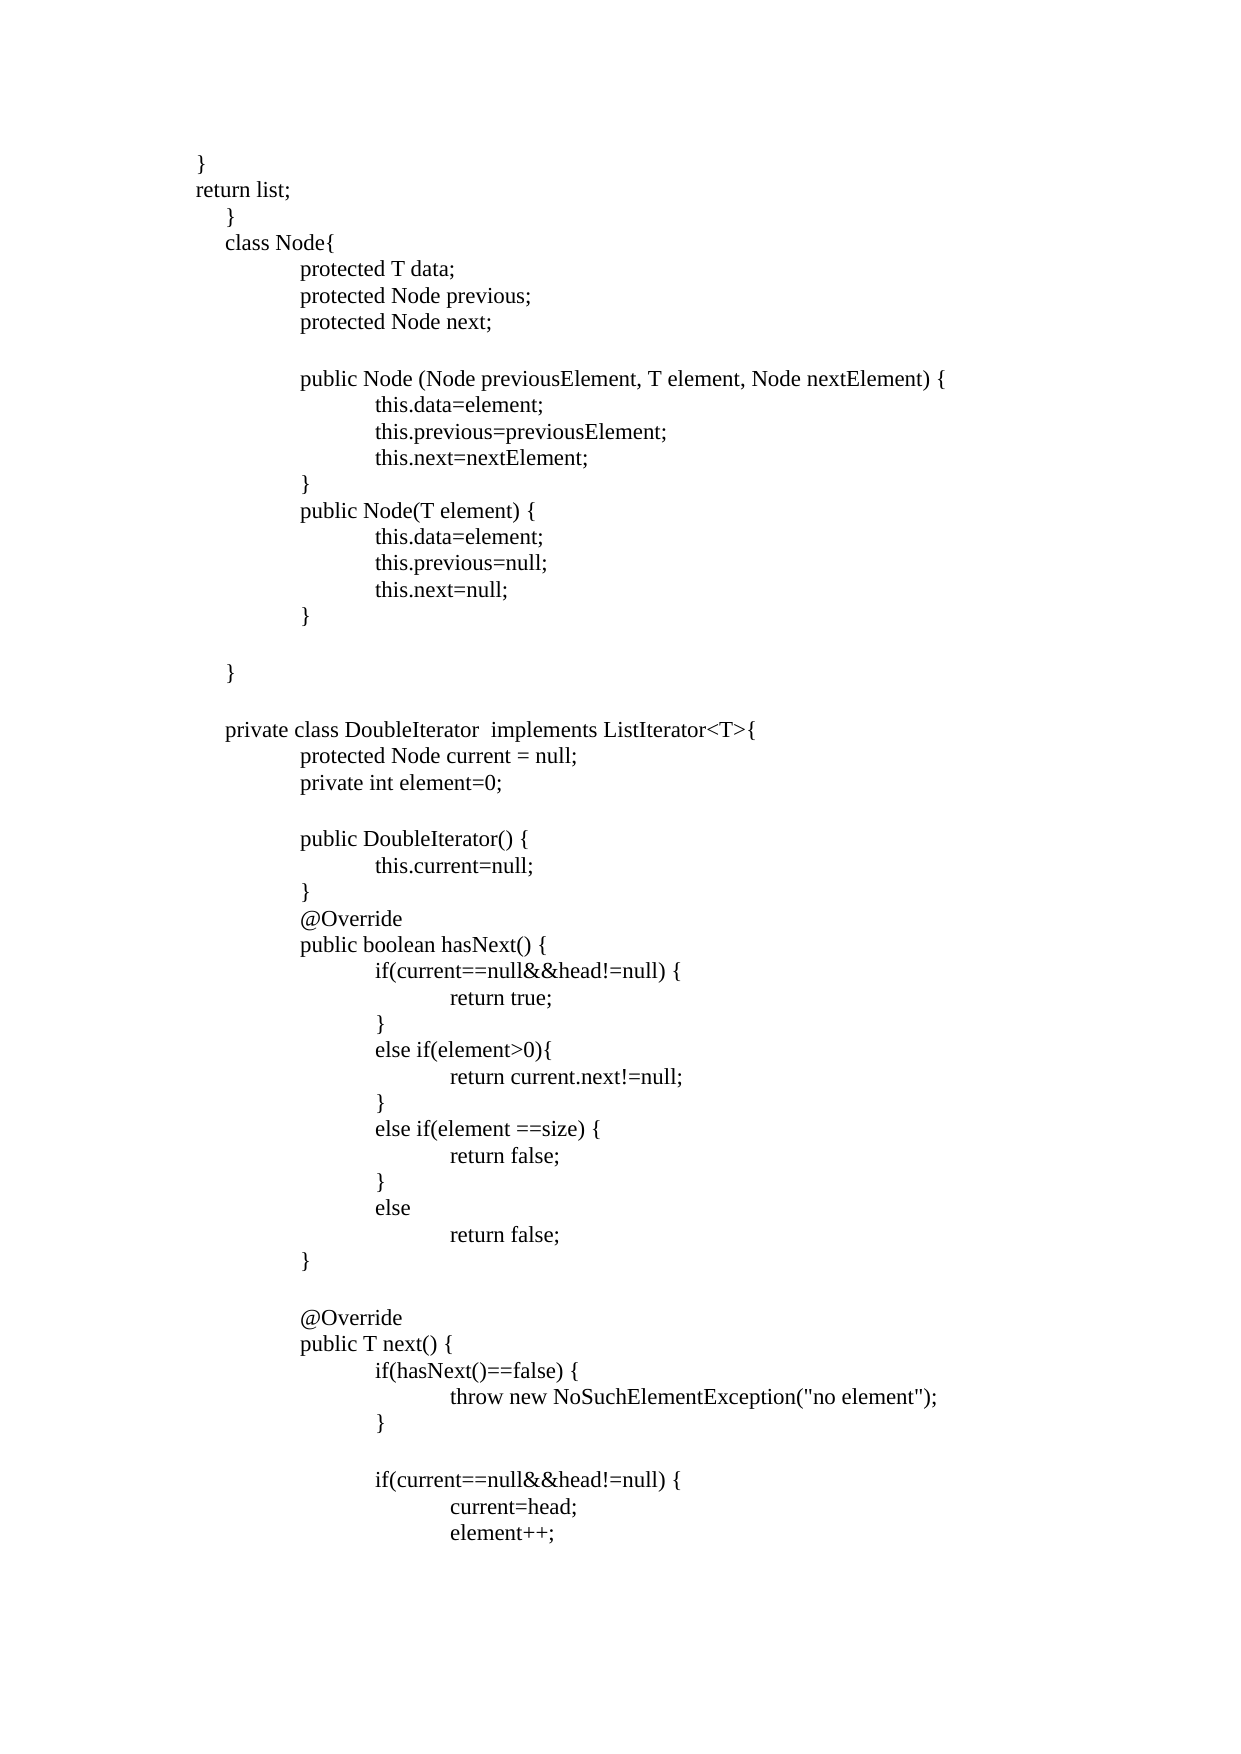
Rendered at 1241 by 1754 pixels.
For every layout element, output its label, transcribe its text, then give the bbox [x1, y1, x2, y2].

text else if(element>0){ [150, 1036, 1090, 1063]
text } [150, 1247, 1090, 1273]
text throw new NoSuchElementException("no element"); [150, 1383, 1090, 1409]
text return false; [150, 1142, 1090, 1168]
text protected T data; [150, 255, 1090, 282]
text } [150, 1409, 1090, 1436]
text this.previous=previousElement; [150, 418, 1090, 444]
text protected Node previous; [150, 282, 1090, 308]
text @Override [150, 904, 1090, 931]
text return true; [150, 984, 1090, 1010]
text public DoubleIterator() { [150, 826, 1090, 852]
text public boolean hasNext() { [150, 931, 1090, 957]
text protected Node current = null; [150, 742, 1090, 769]
text } [150, 150, 1090, 176]
text } [150, 1010, 1090, 1036]
text } [150, 1089, 1090, 1115]
text element++; [150, 1519, 1090, 1545]
text if(current==null&&head!=null) { [150, 1466, 1090, 1493]
text return false; [150, 1221, 1090, 1247]
text public Node(T element) { [150, 497, 1090, 523]
text private int element=0; [150, 769, 1090, 795]
text } [150, 659, 1090, 685]
text this.current=null; [150, 852, 1090, 878]
text this.data=element; [150, 391, 1090, 418]
text return list; [150, 176, 1090, 203]
text } [150, 1168, 1090, 1194]
text this.next=null; [150, 576, 1090, 602]
text if(hasNext()==false) { [150, 1357, 1090, 1383]
text public T next() { [150, 1330, 1090, 1357]
text this.previous=null; [150, 549, 1090, 576]
text current=head; [150, 1493, 1090, 1519]
text private class DoubleIterator implements ListIterator<T>{ [150, 716, 1090, 742]
text class Node{ [150, 229, 1090, 255]
text } [150, 470, 1090, 497]
text this.data=element; [150, 523, 1090, 549]
text public Node (Node previousElement, T element, Node nextElement) { [150, 365, 1090, 391]
text } [150, 878, 1090, 904]
text return current.next!=null; [150, 1063, 1090, 1089]
text } [150, 602, 1090, 628]
text protected Node next; [150, 308, 1090, 334]
text else if(element ==size) { [150, 1115, 1090, 1142]
text if(current==null&&head!=null) { [150, 957, 1090, 984]
text else [150, 1194, 1090, 1221]
text this.next=nextElement; [150, 444, 1090, 470]
text } [150, 203, 1090, 229]
text @Override [150, 1304, 1090, 1330]
